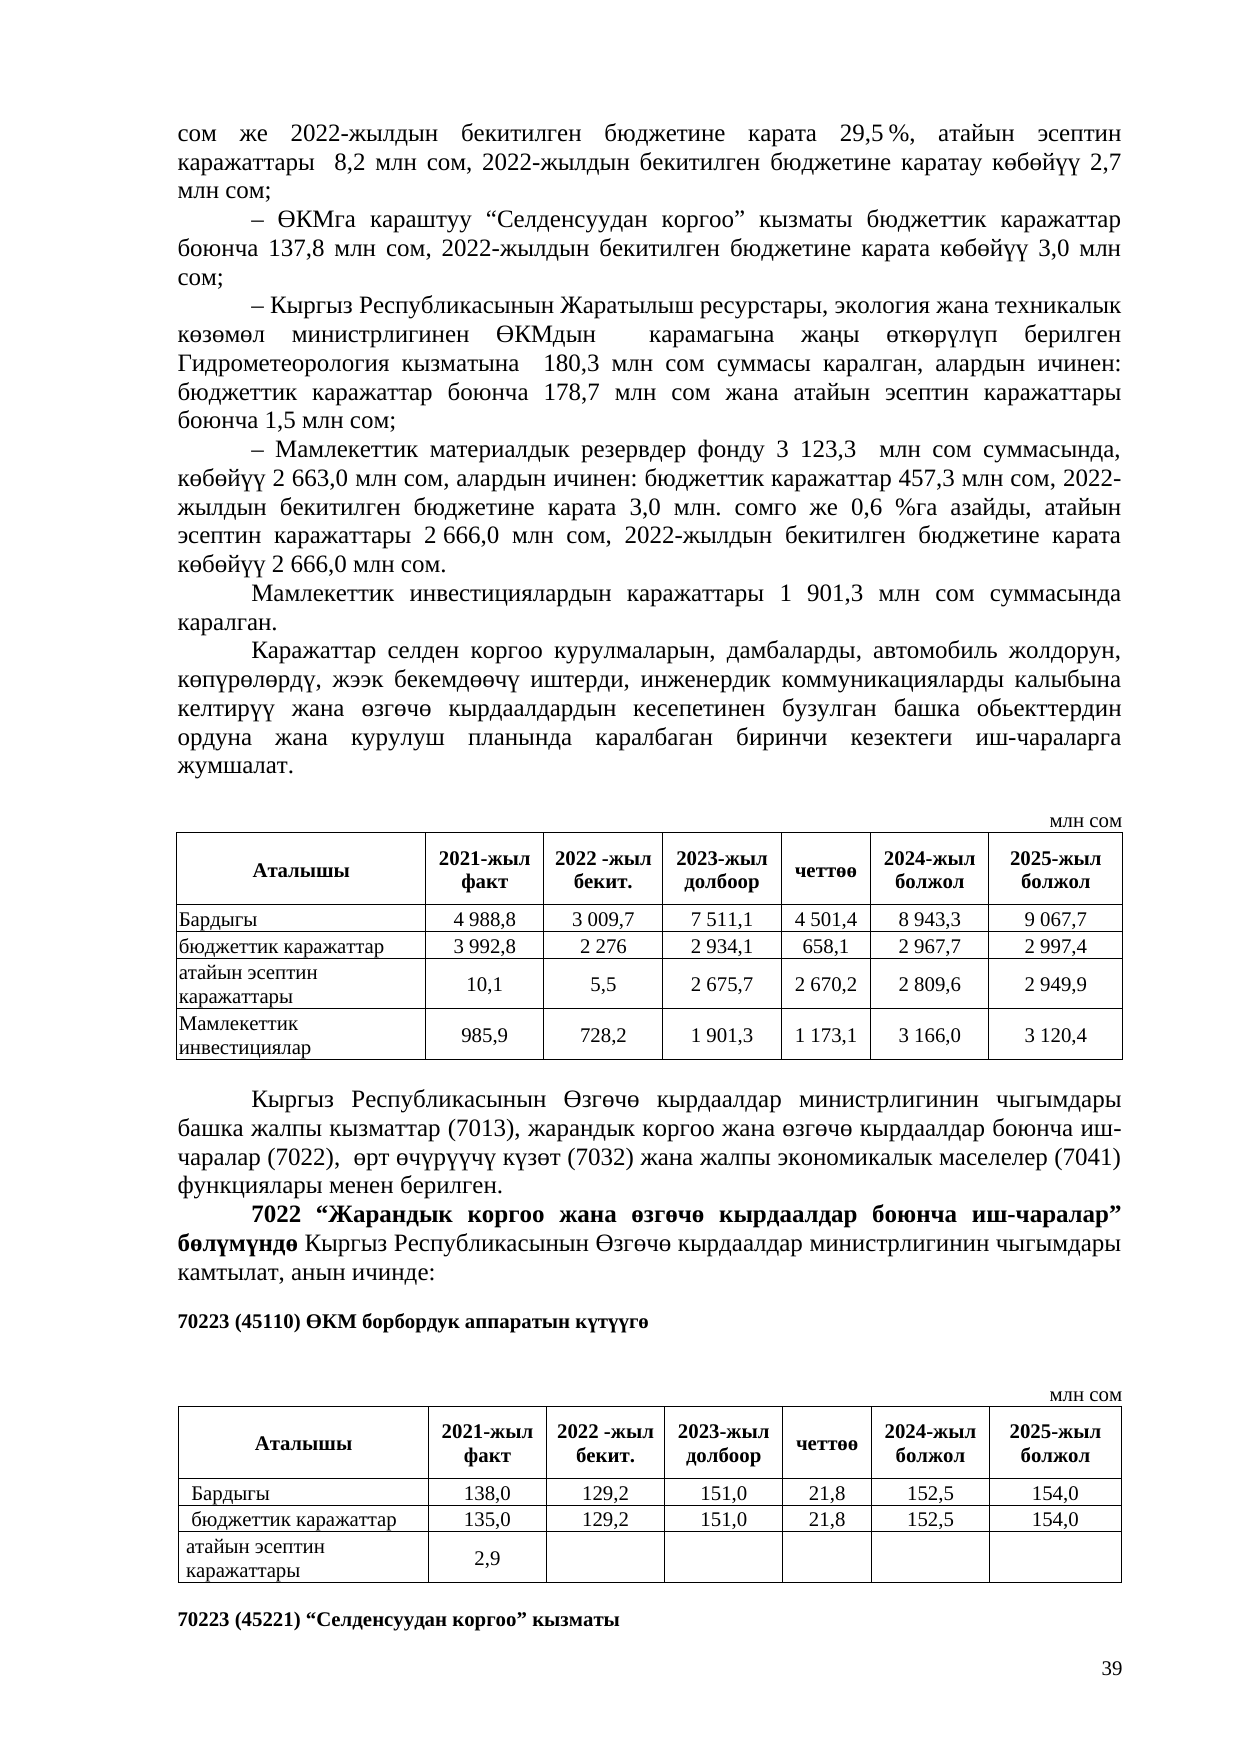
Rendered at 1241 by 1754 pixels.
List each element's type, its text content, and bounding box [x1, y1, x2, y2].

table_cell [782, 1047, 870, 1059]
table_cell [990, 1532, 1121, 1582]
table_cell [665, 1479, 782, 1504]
text – Кыргыз Республикасынын Жаратылыш ресурстары, экология жана техникалык көзөмөл министрлигинен ӨКМдын карамагына жаңы өткөрүлүп берилген Гидрометеорология кызматына 180,3 млн сом суммасы каралган, алардын ичинен: бюджеттик каражаттар боюнча 178,7 млн сом жана атайын эсептин каражаттары боюнча 1,5 млн сом; [177, 291, 1122, 434]
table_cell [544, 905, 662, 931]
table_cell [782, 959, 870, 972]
text Каражаттар селден коргоо курулмаларын, дамбаларды, автомобиль жолдорун, көпүрөлөрдү, жээк бекемдөөчү иштерди, инженердик коммуникацияларды калыбына келтирүү жана өзгөчө кырдаалдардын кесепетинен бузулган башка обьекттердин ордуна жана курулуш планында каралбаган биринчи кезектеги иш-чараларга жумшалат. [177, 636, 1122, 779]
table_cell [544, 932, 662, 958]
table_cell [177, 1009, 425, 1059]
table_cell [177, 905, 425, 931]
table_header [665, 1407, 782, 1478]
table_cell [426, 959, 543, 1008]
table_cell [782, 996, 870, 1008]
text – ӨКМга караштуу “Селденсуудан коргоо” кызматы бюджеттик каражаттар боюнча 137,8 млн сом, 2022-жылдын бекитилген бюджетине карата көбөйүү 3,0 млн сом; [177, 204, 1122, 291]
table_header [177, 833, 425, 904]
text – Мамлекеттик материалдык резервдер фонду 3 123,3 млн сом суммасында, көбөйүү 2 663,0 млн сом, алардын ичинен: бюджеттик каражаттар 457,3 млн сом, 2022-жылдын бекитилген бюджетине карата 3,0 млн. сомго же 0,6 %га азайды, атайын эсептин каражаттары 2 666,0 млн сом, 2022-жылдын бекитилген бюджетине карата көбөйүү 2 666,0 млн сом. [177, 434, 1122, 578]
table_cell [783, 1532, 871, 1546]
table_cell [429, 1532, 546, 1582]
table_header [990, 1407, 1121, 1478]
text млн сом [177, 1382, 1122, 1406]
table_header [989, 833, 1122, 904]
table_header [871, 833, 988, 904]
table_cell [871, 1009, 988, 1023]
text Кыргыз Республикасынын Өзгөчө кырдаалдар министрлигинин чыгымдары башка жалпы кызматтар (7013), жарандык коргоо жана өзгөчө кырдаалдар боюнча иш-чаралар (7022), өрт өчүрүүчү күзөт (7032) жана жалпы экономикалык маселелер (7041) функциялары менен берилген. [177, 1084, 1122, 1199]
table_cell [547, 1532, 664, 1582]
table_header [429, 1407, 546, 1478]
text млн сом [177, 808, 1122, 832]
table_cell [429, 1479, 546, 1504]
list Мамлекеттик инвестициялардын каражаттары 1 901,3 млн сом суммасында каралган. [177, 578, 1122, 636]
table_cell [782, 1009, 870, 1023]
text 70223 (45221) “Селденсуудан коргоо” кызматы [177, 1607, 1122, 1631]
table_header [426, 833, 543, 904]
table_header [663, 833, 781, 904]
text 70223 (45110) ӨКМ борбордук аппаратын күтүүгө [177, 1309, 1122, 1333]
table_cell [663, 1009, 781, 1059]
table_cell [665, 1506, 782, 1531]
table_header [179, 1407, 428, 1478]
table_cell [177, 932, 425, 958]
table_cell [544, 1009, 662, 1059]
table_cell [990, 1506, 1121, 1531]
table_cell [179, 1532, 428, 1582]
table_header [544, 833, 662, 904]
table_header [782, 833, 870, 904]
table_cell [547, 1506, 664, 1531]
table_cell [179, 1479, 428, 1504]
text 7022 “Жарандык коргоо жана өзгөчө кырдаалдар боюнча иш-чаралар” бөлүмүндө Кыргыз Республикасынын Өзгөчө кырдаалдар министрлигинин чыгымдары камтылат, анын ичинде: [177, 1199, 1122, 1285]
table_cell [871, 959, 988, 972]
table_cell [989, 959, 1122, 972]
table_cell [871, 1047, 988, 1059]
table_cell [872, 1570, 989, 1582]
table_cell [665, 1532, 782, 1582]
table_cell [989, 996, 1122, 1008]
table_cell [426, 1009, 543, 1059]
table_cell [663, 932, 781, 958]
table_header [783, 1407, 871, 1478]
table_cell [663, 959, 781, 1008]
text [177, 118, 1122, 204]
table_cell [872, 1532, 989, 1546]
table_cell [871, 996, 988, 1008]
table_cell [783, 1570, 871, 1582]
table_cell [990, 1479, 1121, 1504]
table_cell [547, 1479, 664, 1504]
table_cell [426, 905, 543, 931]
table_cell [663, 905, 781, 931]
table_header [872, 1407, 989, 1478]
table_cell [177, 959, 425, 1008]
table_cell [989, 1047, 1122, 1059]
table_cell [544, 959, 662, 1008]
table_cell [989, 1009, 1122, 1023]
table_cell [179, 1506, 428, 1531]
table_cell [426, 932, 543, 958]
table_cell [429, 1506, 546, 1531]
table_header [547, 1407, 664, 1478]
